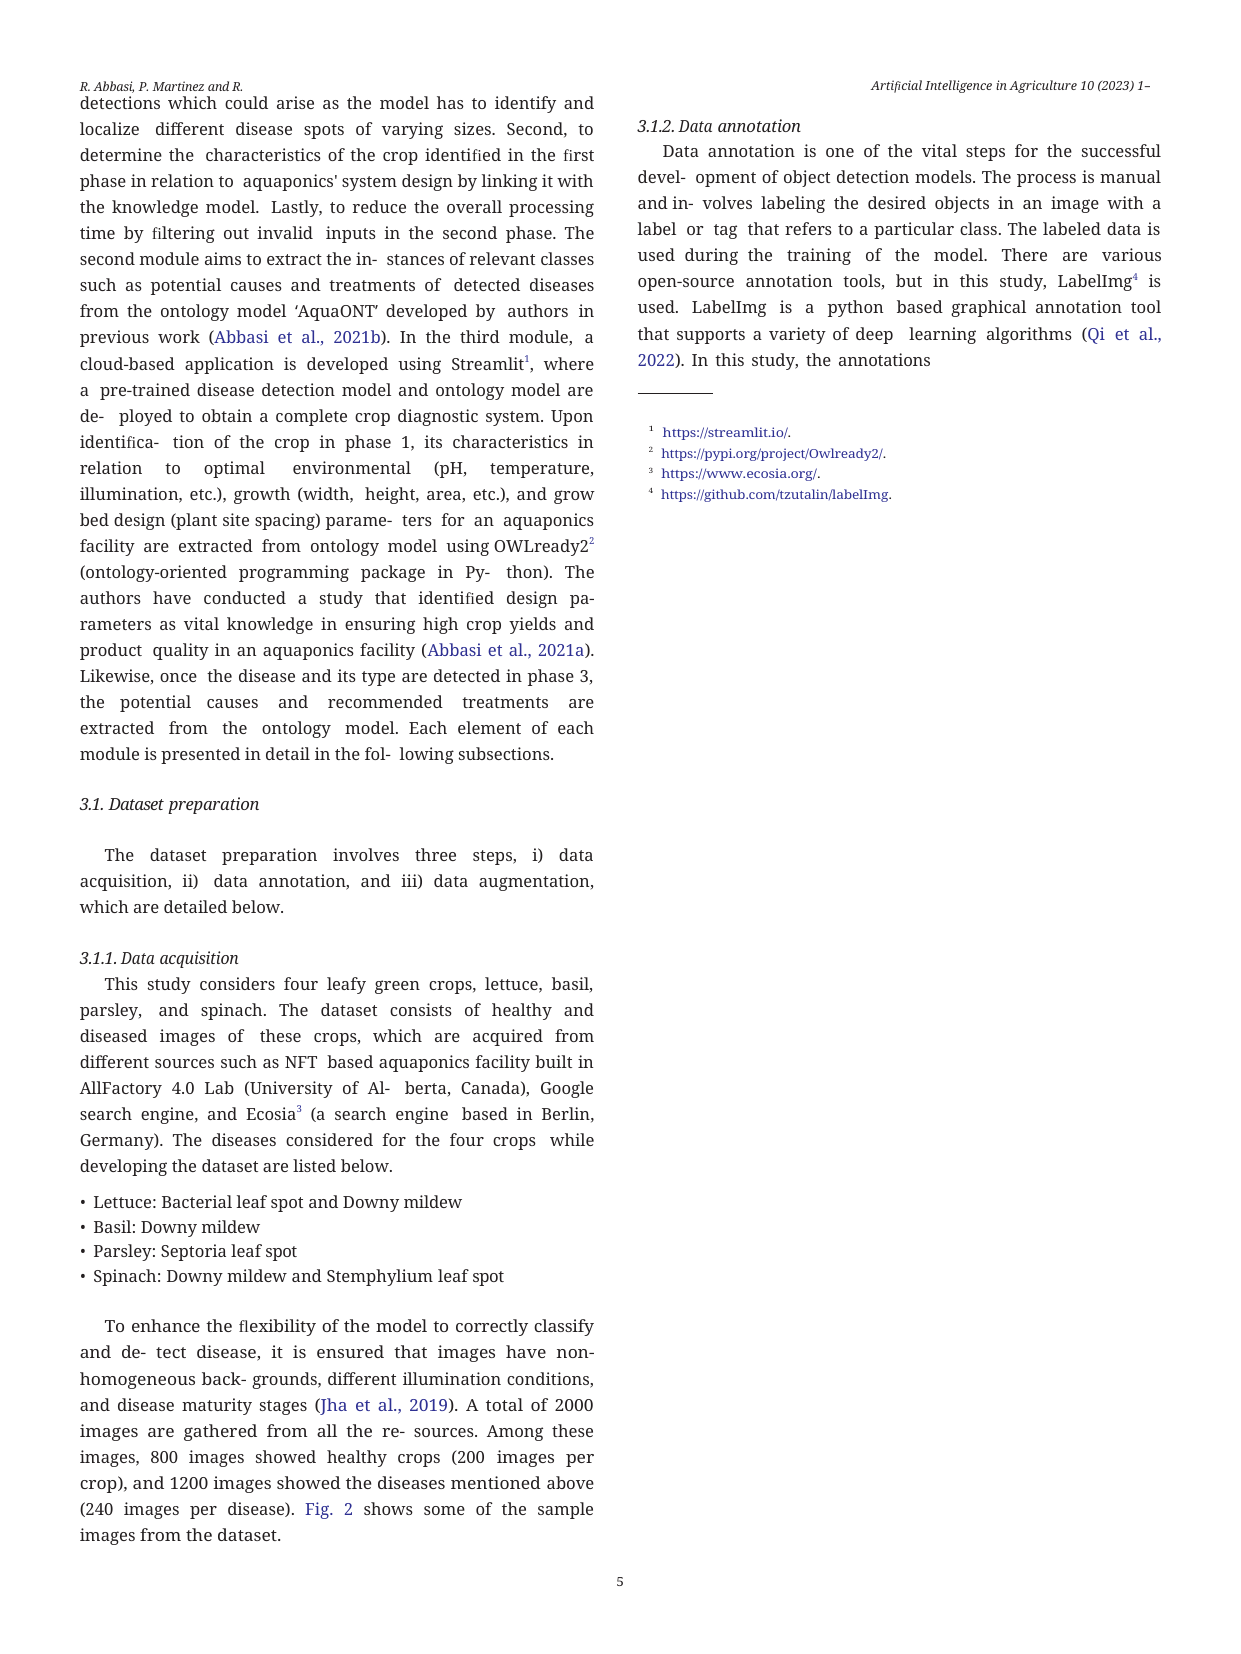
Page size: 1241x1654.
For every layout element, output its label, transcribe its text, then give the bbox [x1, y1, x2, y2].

text 1 https://streamlit.io/. [648, 424, 1173, 441]
list Basil: Downy mildew [79, 1215, 607, 1238]
list Lettuce: Bacterial leaf spot and Downy mildew [79, 1191, 607, 1214]
text 2 https://pypi.org/project/Owlready2/. [648, 445, 1173, 462]
list Data acquisition [79, 947, 607, 970]
text 3 https://www.ecosia.org/. [648, 465, 1173, 482]
text To enhance the flexibility of the model to correctly classify and de- tect disease, it is ensured that images have non-homogeneous back- grounds, different illumination conditions, and disease maturity stages (Jha et al., 2019). A total of 2000 images are gathered from all the re- sources. Among these images, 800 images showed healthy crops (200 images per crop), and 1200 images showed the diseases mentioned above (240 images per disease). Fig. 2 shows some of the sample images from the dataset. [79, 1315, 594, 1546]
text detections which could arise as the model has to identify and localize different disease spots of varying sizes. Second, to determine the characteristics of the crop identified in the first phase in relation to aquaponics' system design by linking it with the knowledge model. Lastly, to reduce the overall processing time by filtering out invalid inputs in the second phase. The second module aims to extract the in- stances of relevant classes such as potential causes and treatments of detected diseases from the ontology model ‘AquaONT’ developed by authors in previous work (Abbasi et al., 2021b). In the third module, a cloud-based application is developed using Streamlit1, where a pre-trained disease detection model and ontology model are de- ployed to obtain a complete crop diagnostic system. Upon identifica- tion of the crop in phase 1, its characteristics in relation to optimal environmental (pH, temperature, illumination, etc.), growth (width, height, area, etc.), and grow bed design (plant site spacing) parame- ters for an aquaponics facility are extracted from ontology model using OWLready22 (ontology-oriented programming package in Py- thon). The authors have conducted a study that identified design pa- rameters as vital knowledge in ensuring high crop yields and product quality in an aquaponics facility (Abbasi et al., 2021a). Likewise, once the disease and its type are detected in phase 3, the potential causes and recommended treatments are extracted from the ontology model. Each element of each module is presented in detail in the fol- lowing subsections. [79, 92, 594, 765]
text This study considers four leafy green crops, lettuce, basil, parsley, and spinach. The dataset consists of healthy and diseased images of these crops, which are acquired from different sources such as NFT based aquaponics facility built in AllFactory 4.0 Lab (University of Al- berta, Canada), Google search engine, and Ecosia3 (a search engine based in Berlin, Germany). The diseases considered for the four crops while developing the dataset are listed below. [79, 973, 594, 1178]
list Data annotation [637, 114, 1173, 137]
text Data annotation is one of the vital steps for the successful devel- opment of object detection models. The process is manual and in- volves labeling the desired objects in an image with a label or tag that refers to a particular class. The labeled data is used during the training of the model. There are various open-source annotation tools, but in this study, LabelImg4 is used. LabelImg is a python based graphical annotation tool that supports a variety of deep learning algorithms (Qi et al., 2022). In this study, the annotations [637, 140, 1162, 371]
list Parsley: Septoria leaf spot [79, 1240, 607, 1263]
text The dataset preparation involves three steps, i) data acquisition, ii) data annotation, and iii) data augmentation, which are detailed below. [79, 843, 594, 918]
list Dataset preparation [79, 792, 607, 815]
text 4 https://github.com/tzutalin/labelImg. [648, 486, 1173, 503]
list Spinach: Downy mildew and Stemphylium leaf spot [79, 1264, 607, 1287]
